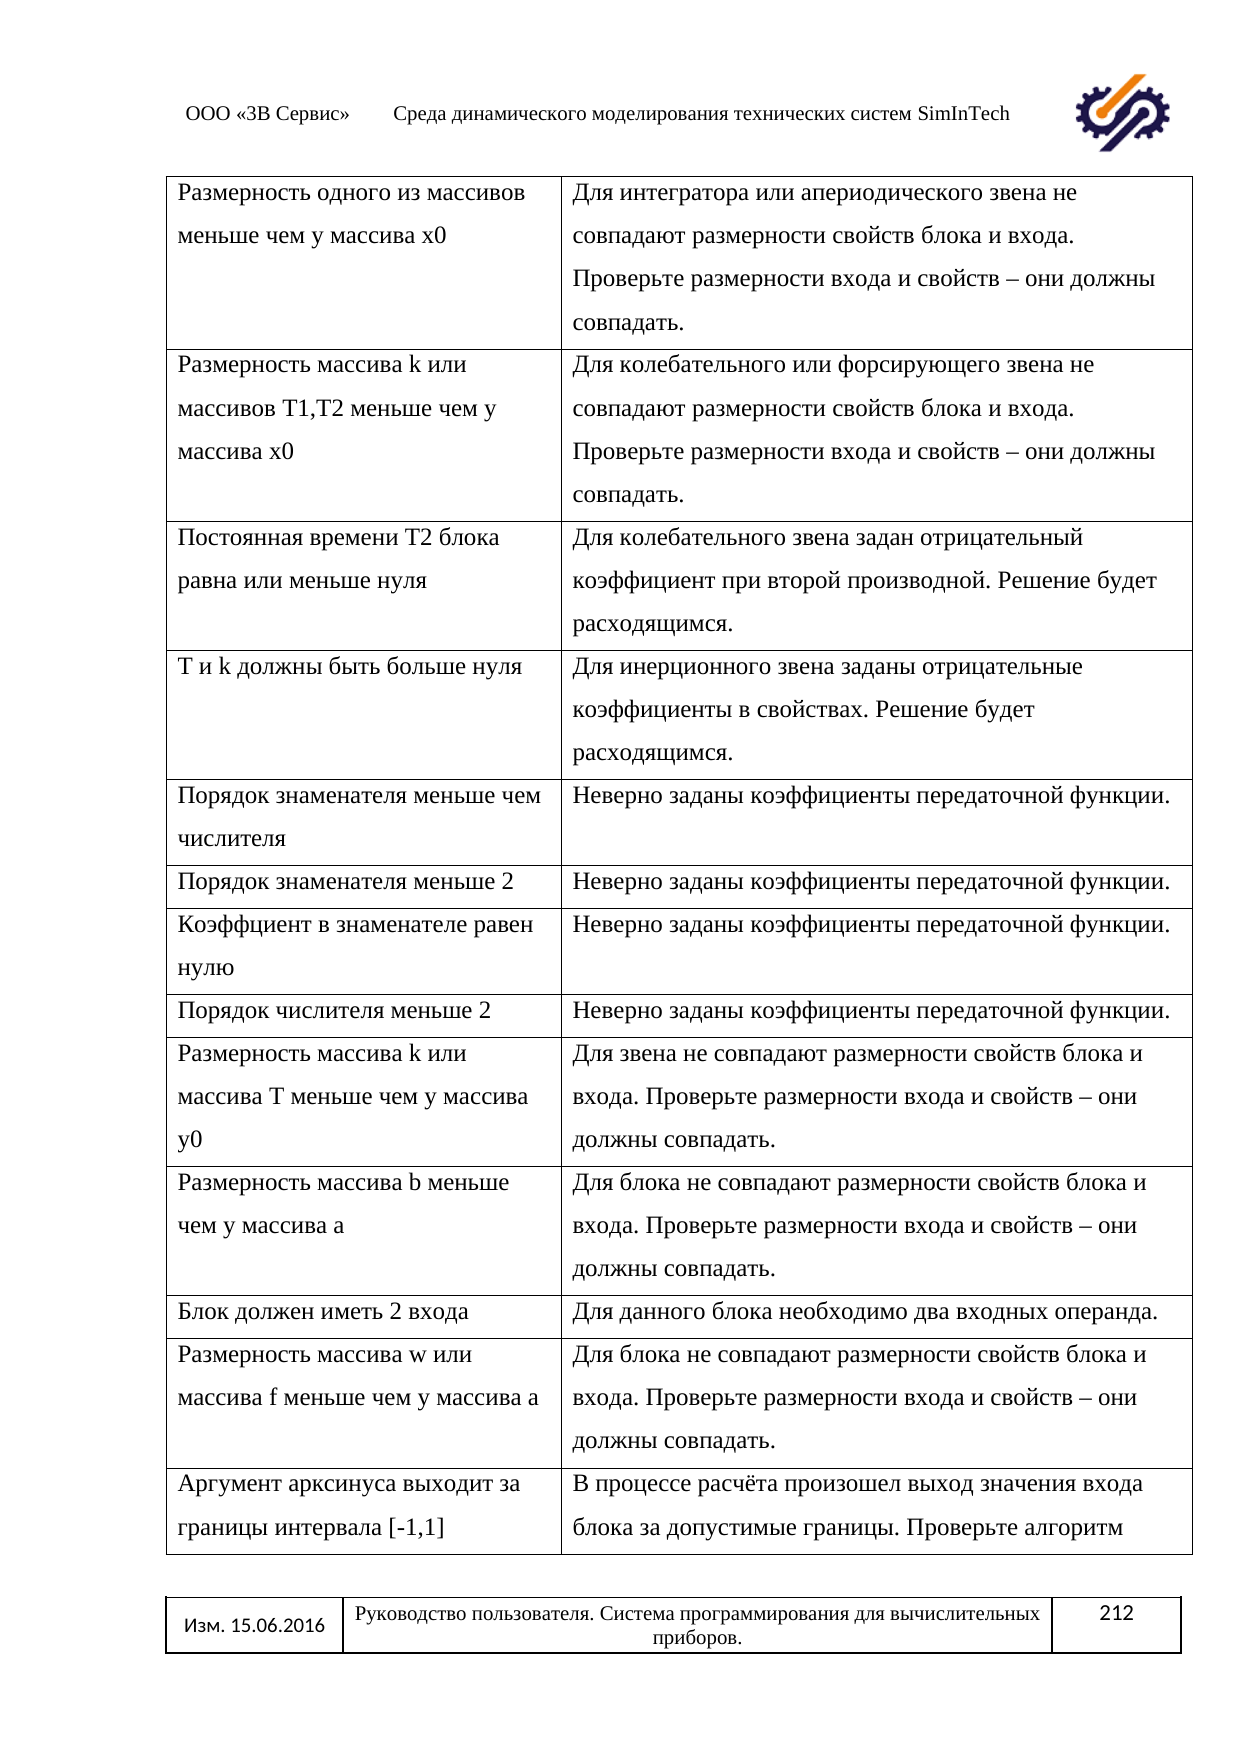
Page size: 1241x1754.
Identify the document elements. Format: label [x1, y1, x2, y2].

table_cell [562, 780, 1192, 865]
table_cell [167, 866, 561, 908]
picture [1074, 73, 1170, 153]
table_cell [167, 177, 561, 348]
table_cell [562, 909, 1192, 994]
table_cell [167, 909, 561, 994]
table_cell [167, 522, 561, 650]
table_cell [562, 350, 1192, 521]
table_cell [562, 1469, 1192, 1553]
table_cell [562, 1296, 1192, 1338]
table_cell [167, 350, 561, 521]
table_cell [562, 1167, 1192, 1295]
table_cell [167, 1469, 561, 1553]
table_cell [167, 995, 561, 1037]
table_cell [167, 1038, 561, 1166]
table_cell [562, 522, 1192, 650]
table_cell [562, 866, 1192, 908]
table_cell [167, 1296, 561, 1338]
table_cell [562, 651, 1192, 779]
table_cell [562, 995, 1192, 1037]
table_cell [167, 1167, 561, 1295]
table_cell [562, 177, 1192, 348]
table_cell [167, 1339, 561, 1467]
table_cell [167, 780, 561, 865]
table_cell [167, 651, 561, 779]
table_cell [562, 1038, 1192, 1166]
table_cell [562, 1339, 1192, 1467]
